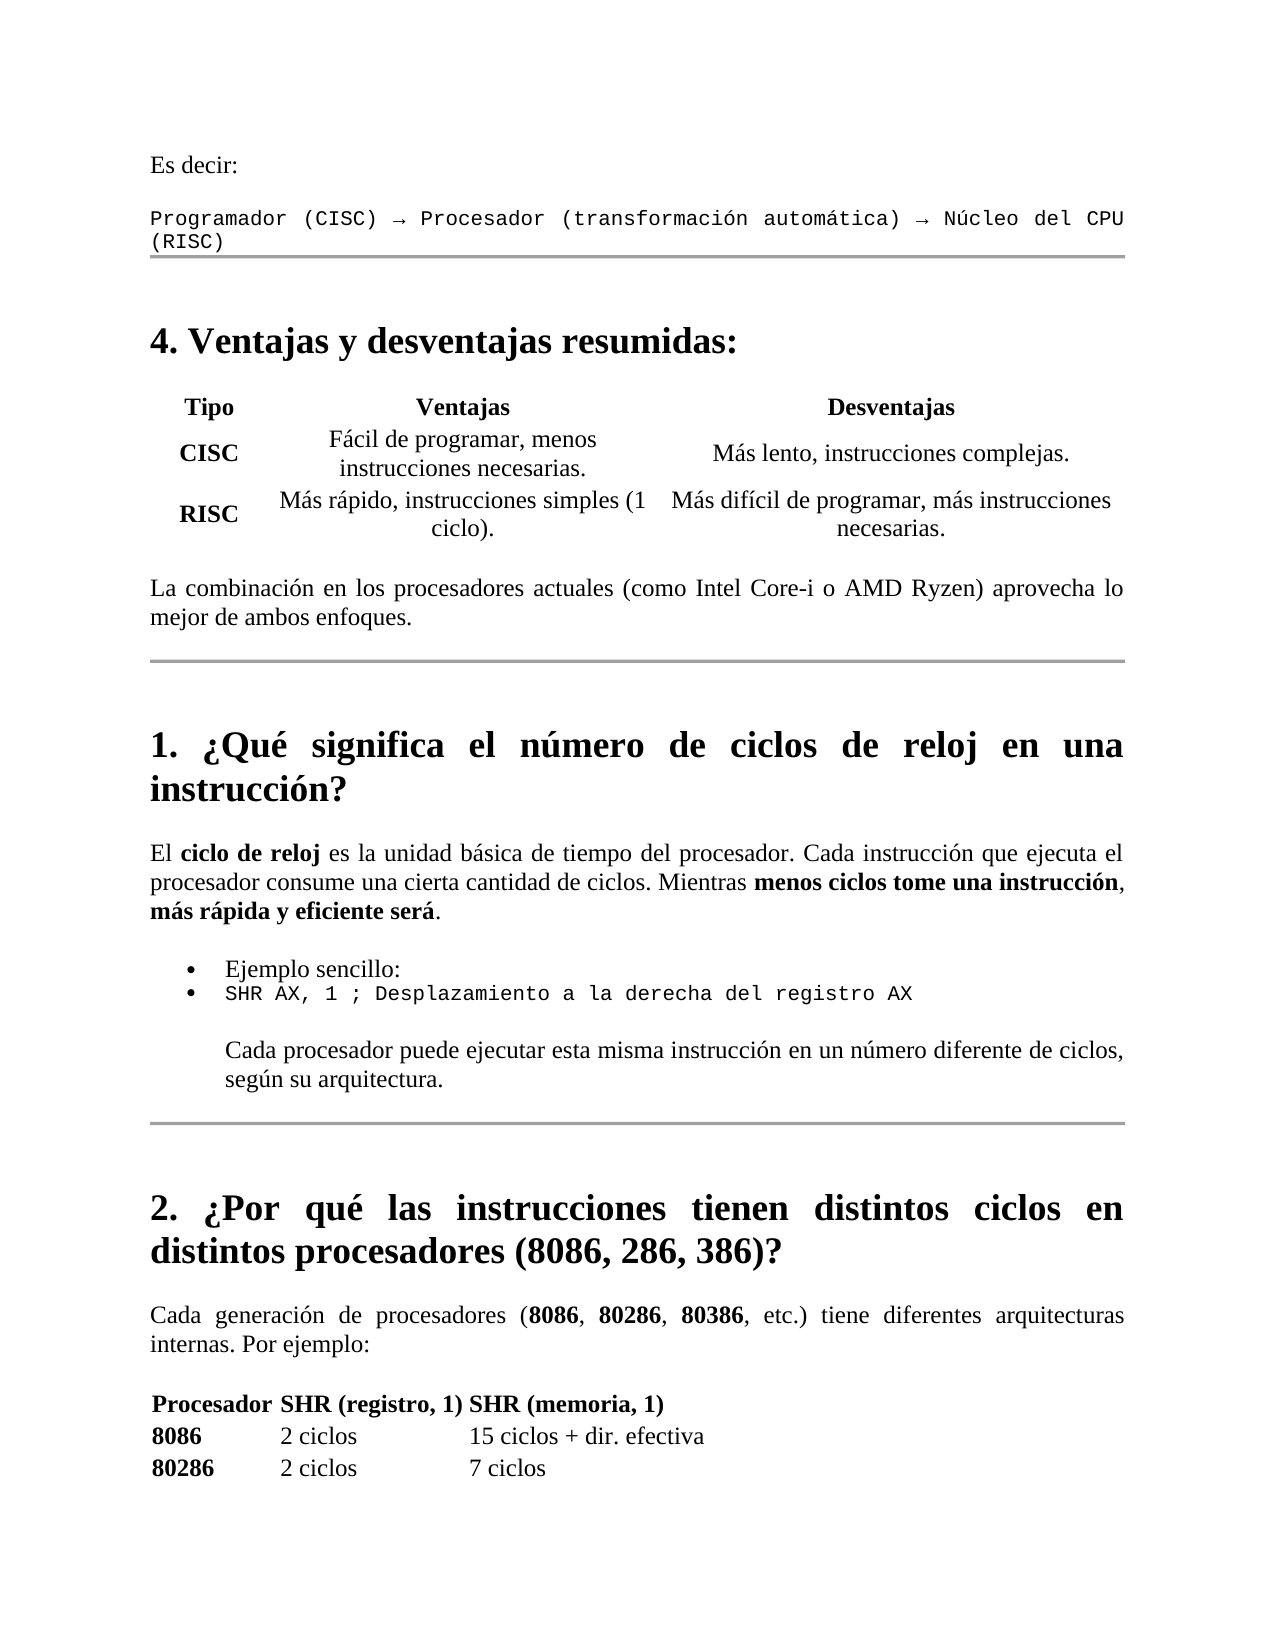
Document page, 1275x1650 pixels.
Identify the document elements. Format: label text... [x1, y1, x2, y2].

list Ejemplo sencillo: [187, 954, 1125, 982]
table_cell 2 ciclos [279, 1451, 467, 1483]
text Es decir: [150, 150, 1125, 179]
text El ciclo de reloj es la unidad básica de tiempo del procesador. Cada instrucción que ejecuta el procesador consume una cierta cantidad de ciclos. Mientras menos ciclos tome una instrucción, más rápida y eficiente será. [150, 838, 1125, 924]
table_header Tipo [150, 391, 268, 423]
text 4. Ventajas y desventajas resumidas: [150, 318, 1125, 362]
table_cell 2 ciclos [279, 1419, 467, 1451]
table_header Ventajas [268, 391, 657, 423]
text 2. ¿Por qué las instrucciones tienen distintos ciclos en distintos procesadores (8086, 286, 386)? [150, 1185, 1125, 1271]
table_header Procesador [150, 1387, 278, 1419]
table_cell 80286 [150, 1451, 278, 1483]
text 1. ¿Qué significa el número de ciclos de reloj en una instrucción? [150, 723, 1125, 809]
table_header SHR (registro, 1) [279, 1387, 467, 1419]
table_cell Más difícil de programar, más instrucciones necesarias. [657, 483, 1125, 544]
table_cell 8086 [150, 1419, 278, 1451]
table_cell Más rápido, instrucciones simples (1 ciclo). [268, 483, 657, 544]
table_header Desventajas [657, 391, 1125, 423]
table_cell Fácil de programar, menos instrucciones necesarias. [268, 423, 657, 483]
text La combinación en los procesadores actuales (como Intel Core-i o AMD Ryzen) aprovecha lo mejor de ambos enfoques. [150, 573, 1125, 631]
table_cell CISC [150, 423, 268, 483]
table_cell 15 ciclos + dir. efectiva [468, 1419, 711, 1451]
text Programador (CISC) → Procesador (transformación automática) → Núcleo del CPU (RISC) [150, 208, 1125, 255]
text Cada procesador puede ejecutar esta misma instrucción en un número diferente de ciclos, según su arquitectura. [225, 1035, 1125, 1093]
text Cada generación de procesadores (8086, 80286, 80386, etc.) tiene diferentes arquitecturas internas. Por ejemplo: [150, 1301, 1125, 1358]
table_cell 7 ciclos [468, 1451, 711, 1483]
table_cell RISC [150, 483, 268, 544]
table_header SHR (memoria, 1) [468, 1387, 711, 1419]
list SHR AX, 1 ; Desplazamiento a la derecha del registro AX [187, 982, 1125, 1006]
table_cell Más lento, instrucciones complejas. [657, 423, 1125, 483]
